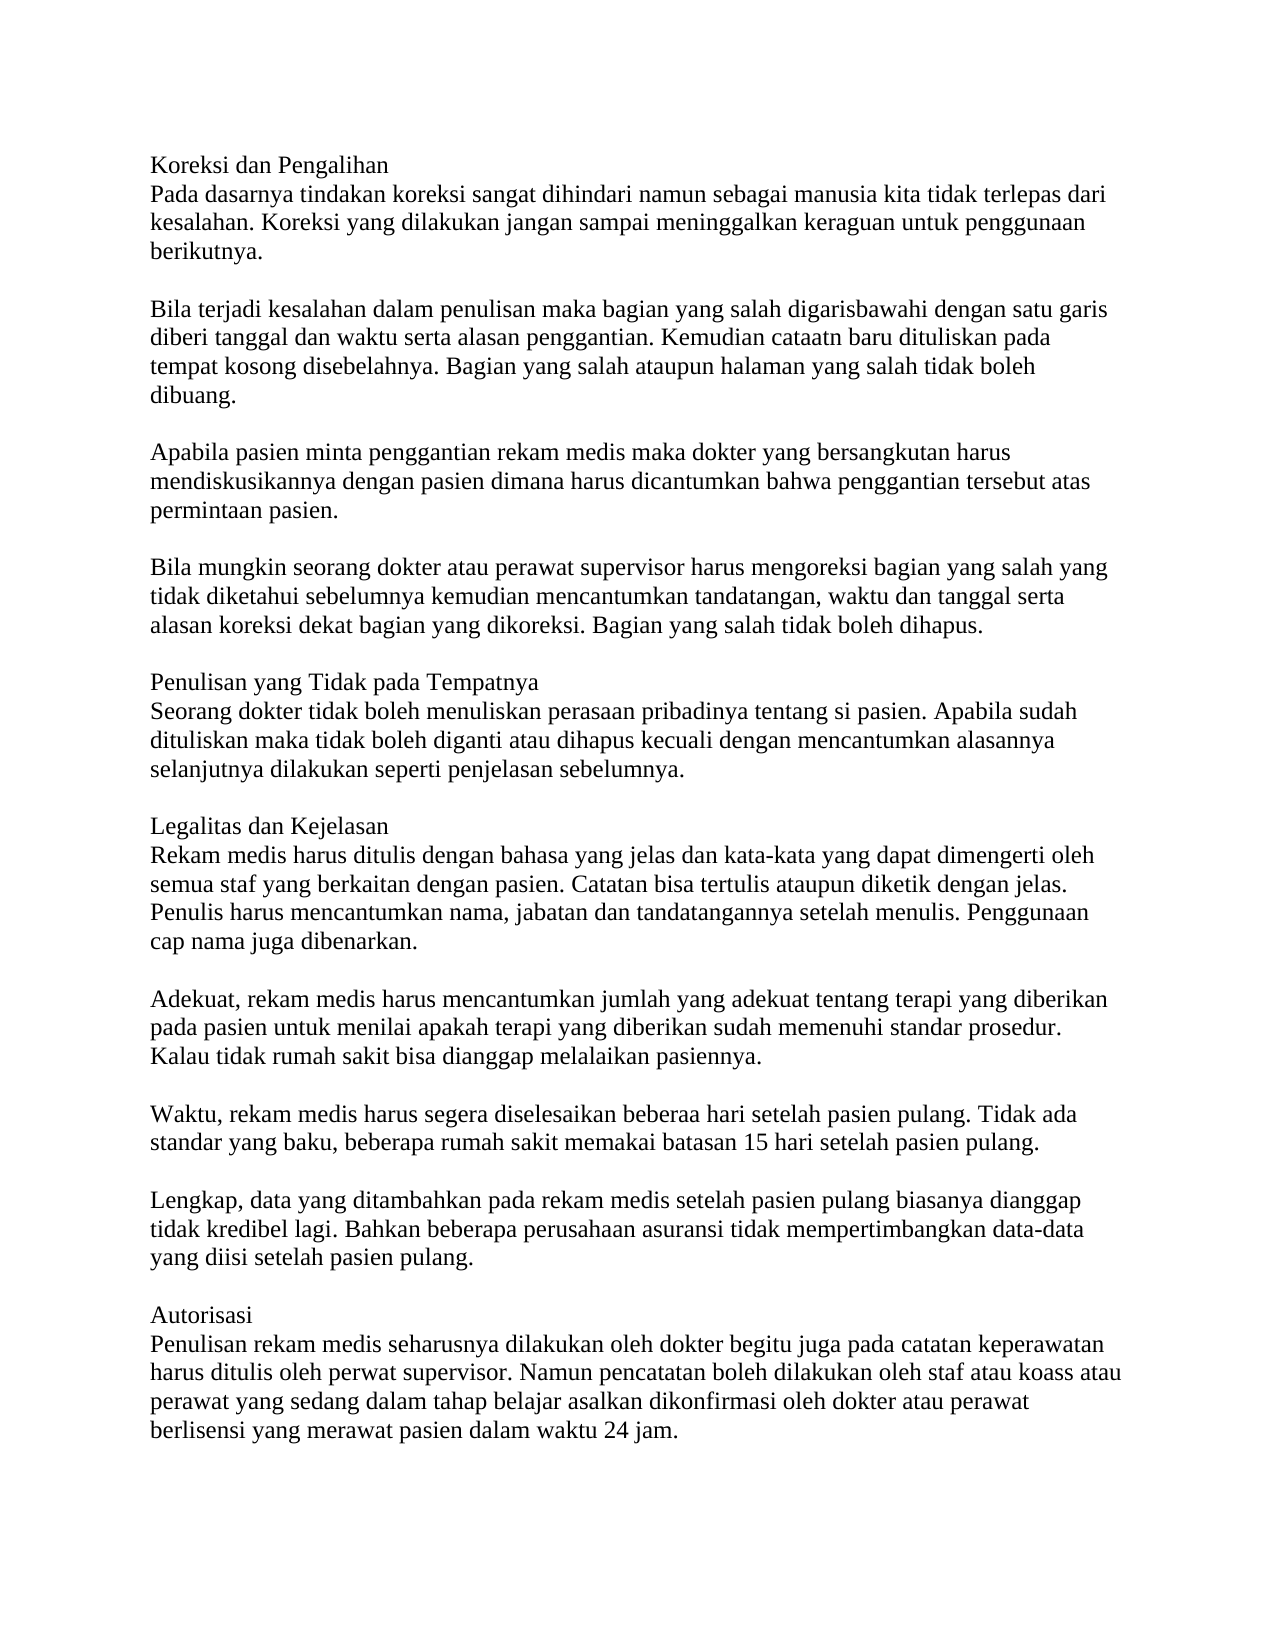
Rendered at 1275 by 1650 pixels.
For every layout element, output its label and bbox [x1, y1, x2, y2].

table_cell [150, 150, 1125, 1472]
